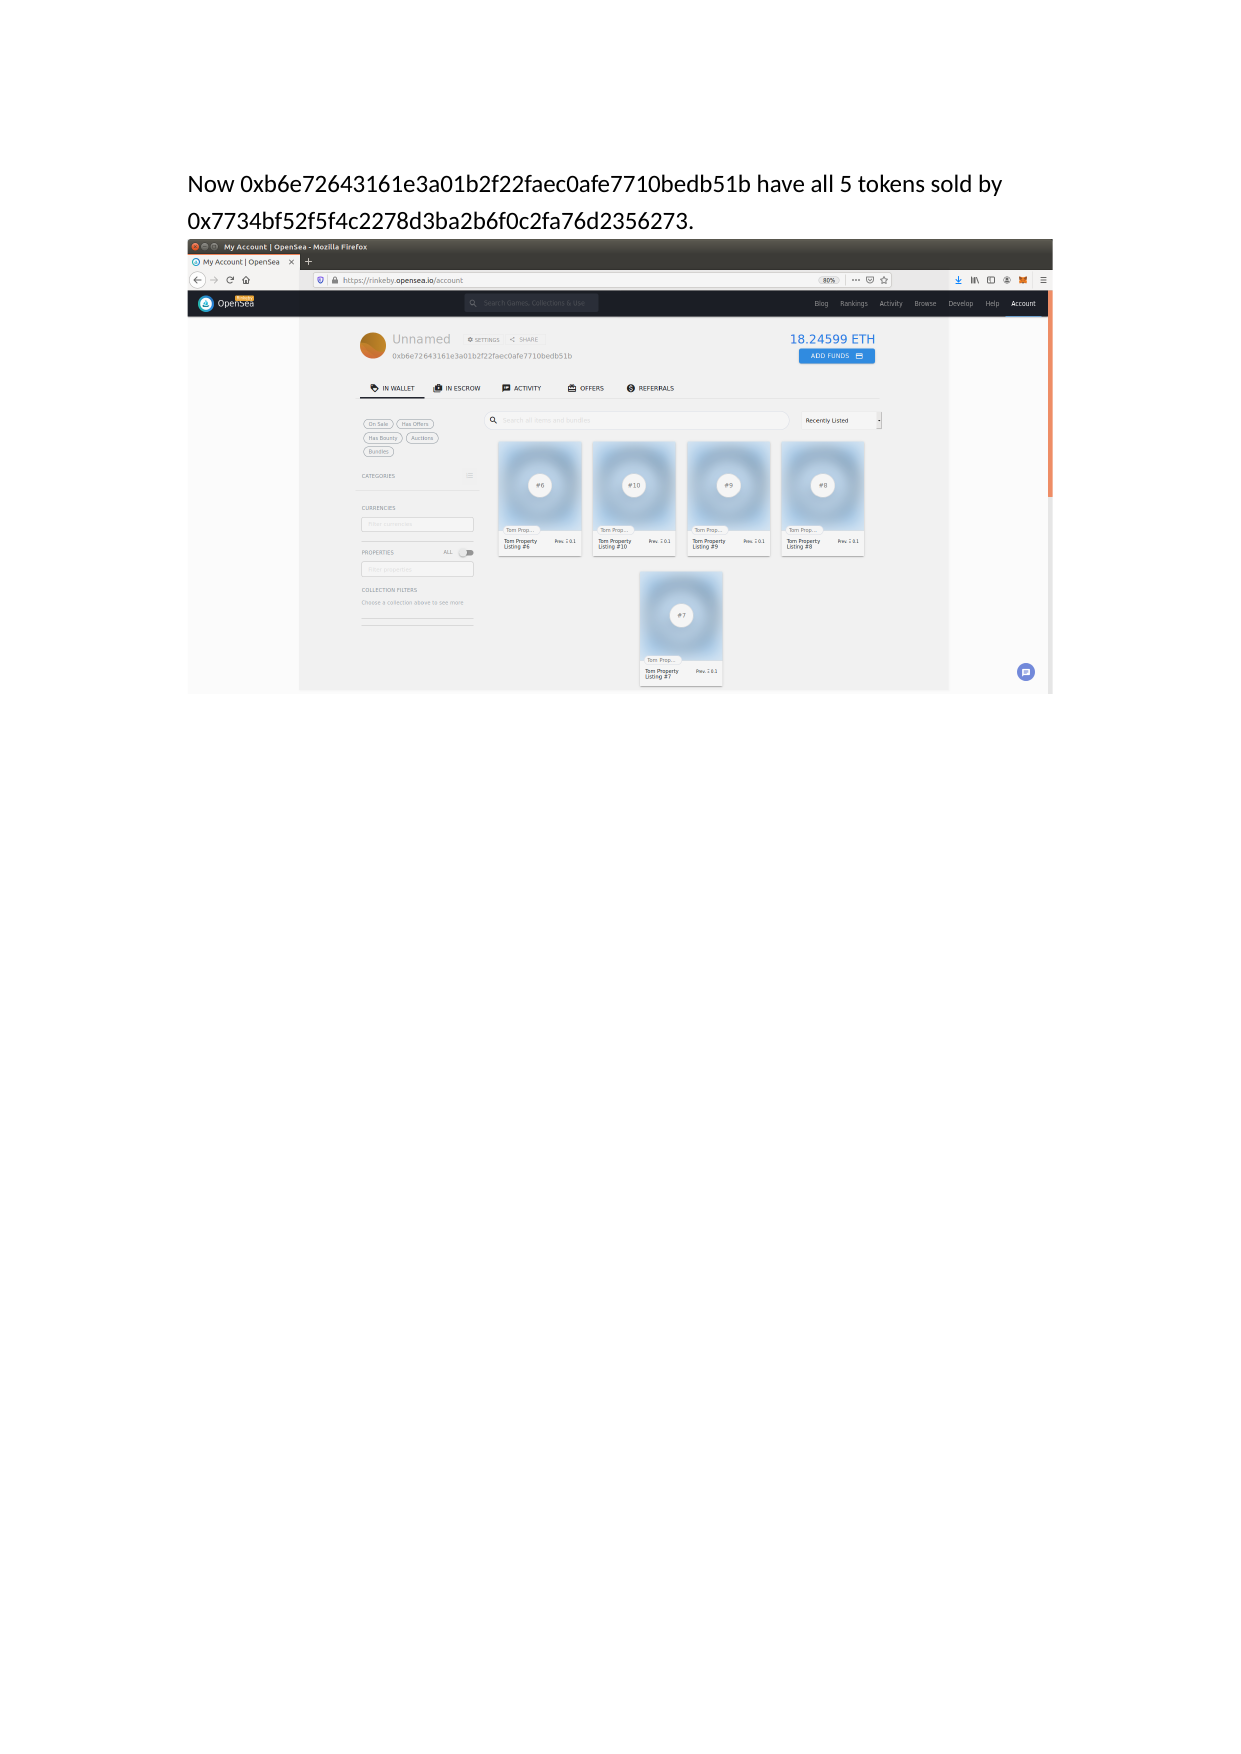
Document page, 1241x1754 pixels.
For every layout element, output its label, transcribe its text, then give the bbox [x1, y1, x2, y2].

picture [187, 239, 1053, 694]
text Now 0xb6e72643161e3a01b2f22faec0afe7710bedb51b have all 5 tokens sold by 0x7734bf52f5f4c2278d3ba2b6f0c2fa76d2356273. [187, 164, 1053, 239]
